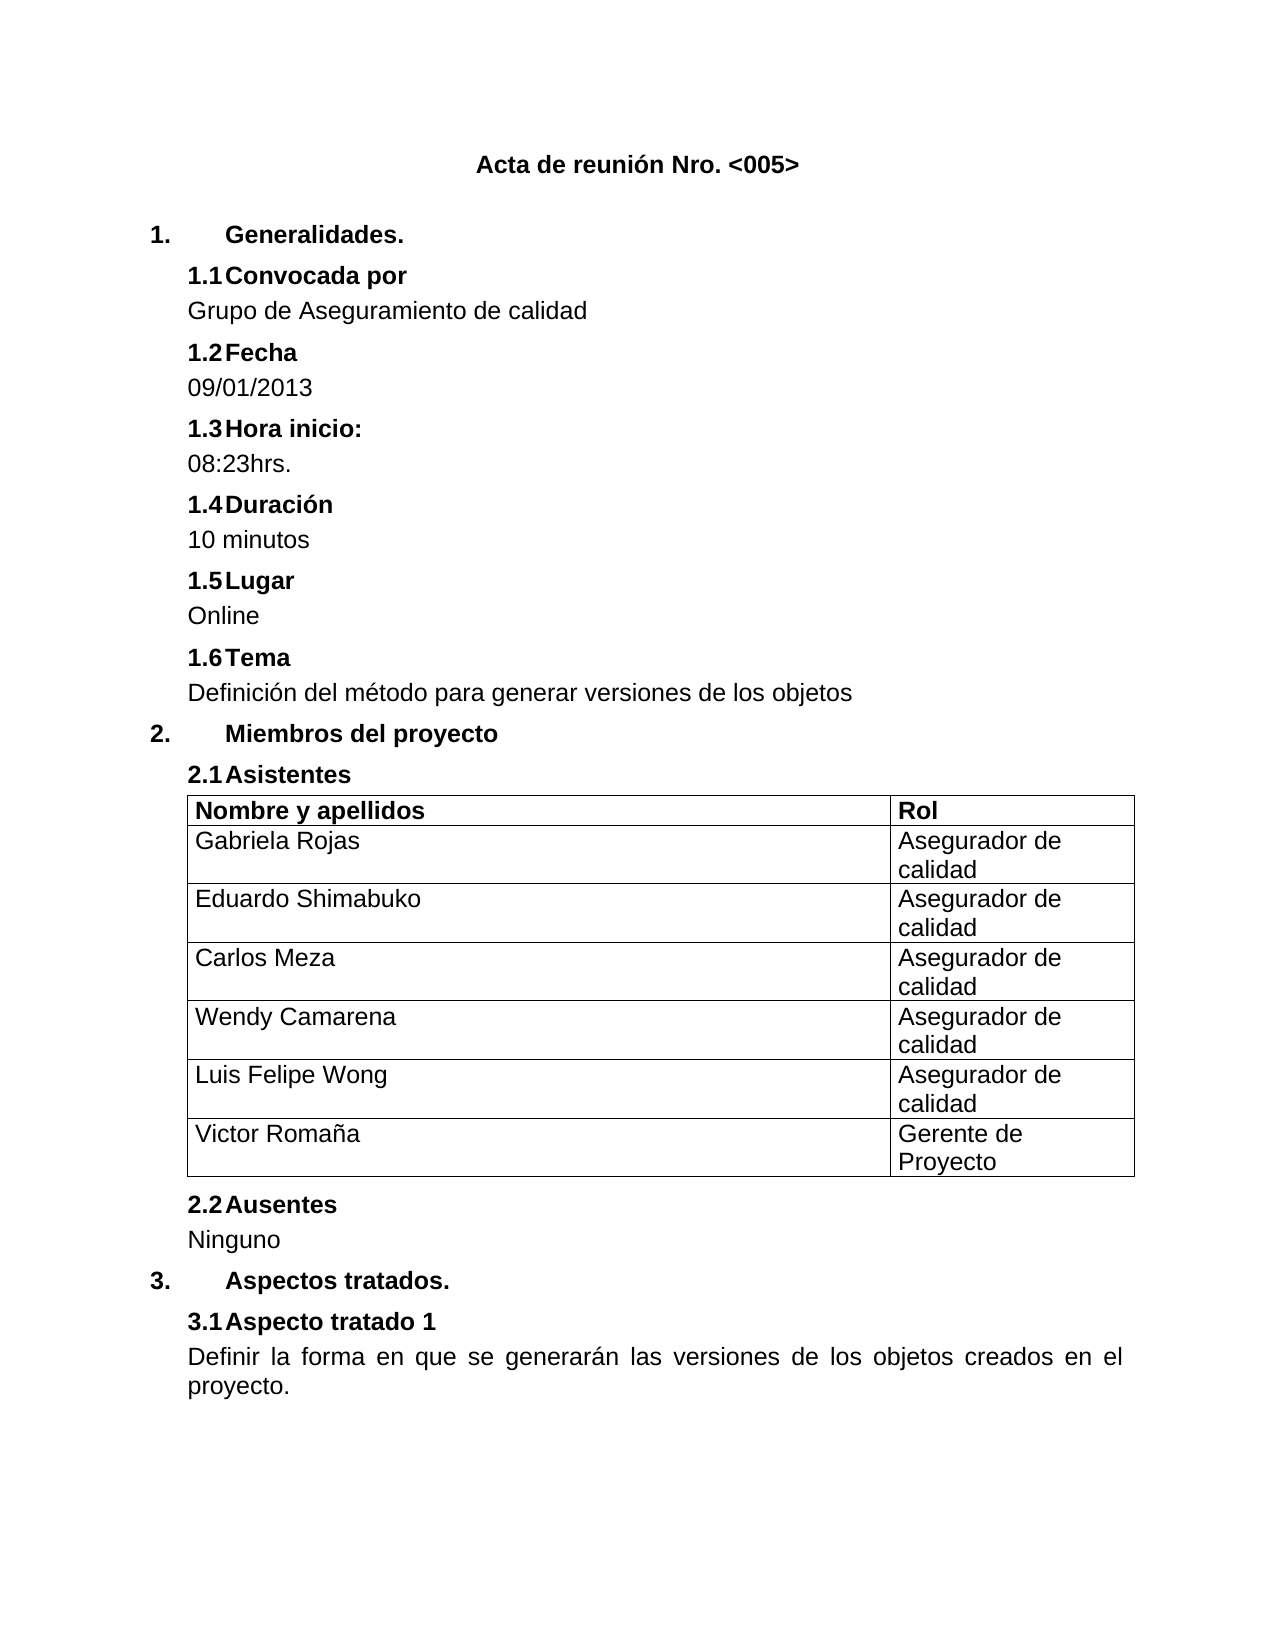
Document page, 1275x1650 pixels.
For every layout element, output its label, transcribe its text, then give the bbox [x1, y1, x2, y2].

table_cell Asegurador de calidad [891, 1060, 1134, 1117]
table_header Rol [891, 796, 1134, 825]
table_cell Asegurador de calidad [891, 1001, 1134, 1059]
subtitle Aspecto tratado 1 [187, 1307, 1125, 1336]
title Nro. <005> [150, 150, 1125, 179]
text 09/01/2013 [150, 372, 1125, 401]
text 10 minutos [150, 525, 1125, 554]
subtitle Hora inicio: [187, 414, 1125, 442]
table_cell Gerente de Proyecto [891, 1119, 1134, 1176]
table_cell Asegurador de calidad [891, 884, 1134, 942]
text Ninguno [150, 1224, 1125, 1253]
subtitle Duración [187, 490, 1125, 519]
subtitle Tema [187, 642, 1125, 671]
table_cell Victor Romaña [188, 1119, 890, 1176]
subtitle Convocada por [187, 261, 1125, 290]
subtitle Miembros del proyecto [150, 719, 1125, 747]
text Definición del método para generar versiones de los objetos [187, 677, 1125, 706]
table_cell Luis Felipe Wong [188, 1060, 890, 1117]
table_header Nombre y apellidos [188, 796, 890, 825]
text Definir la forma en que se generarán las versiones de los objetos creados en el proyecto. [187, 1342, 1125, 1399]
table_cell Asegurador de calidad [891, 826, 1134, 883]
table_cell Carlos Meza [188, 943, 890, 1000]
subtitle Asistentes [187, 760, 1125, 789]
table_cell Eduardo Shimabuko [188, 884, 890, 942]
text Online [150, 601, 1125, 630]
subtitle Lugar [187, 566, 1125, 595]
subtitle Aspectos tratados. [150, 1266, 1125, 1294]
subtitle Generalidades. [150, 220, 1125, 249]
table_cell Asegurador de calidad [891, 943, 1134, 1000]
table_cell Wendy Camarena [188, 1001, 890, 1059]
subtitle Ausentes [187, 1189, 1125, 1218]
text 08:23hrs. [150, 449, 1125, 477]
subtitle Fecha [187, 337, 1125, 366]
text Grupo de Aseguramiento de calidad [150, 296, 1125, 325]
table_cell Gabriela Rojas [188, 826, 890, 883]
